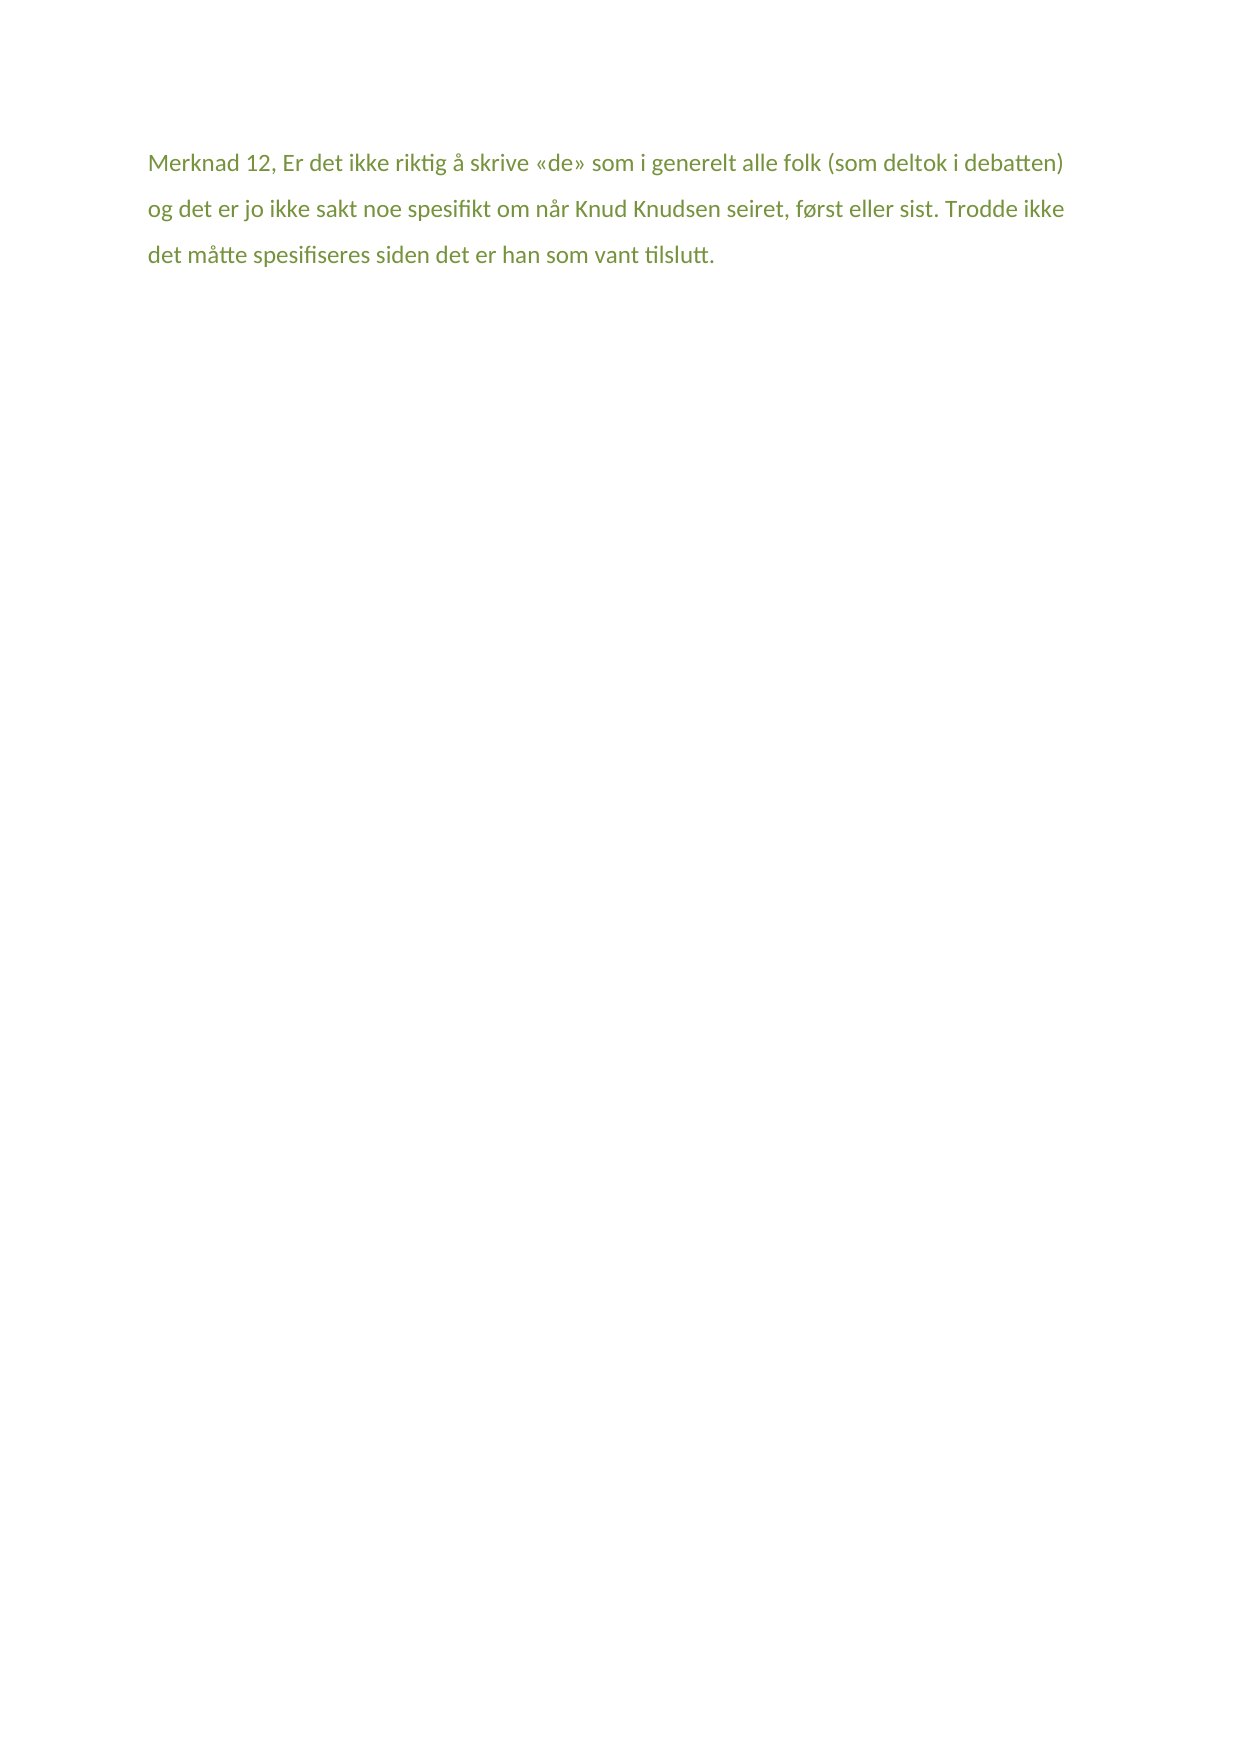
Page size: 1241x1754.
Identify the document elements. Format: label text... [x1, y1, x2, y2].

text Merknad 12, Er det ikke riktig å skrive «de» som i generelt alle folk (som deltok i debatten) og det er jo ikke sakt noe spesifikt om når Knud Knudsen seiret, først eller sist. Trodde ikke det måtte spesifiseres siden det er han som vant tilslutt. [148, 148, 1093, 269]
